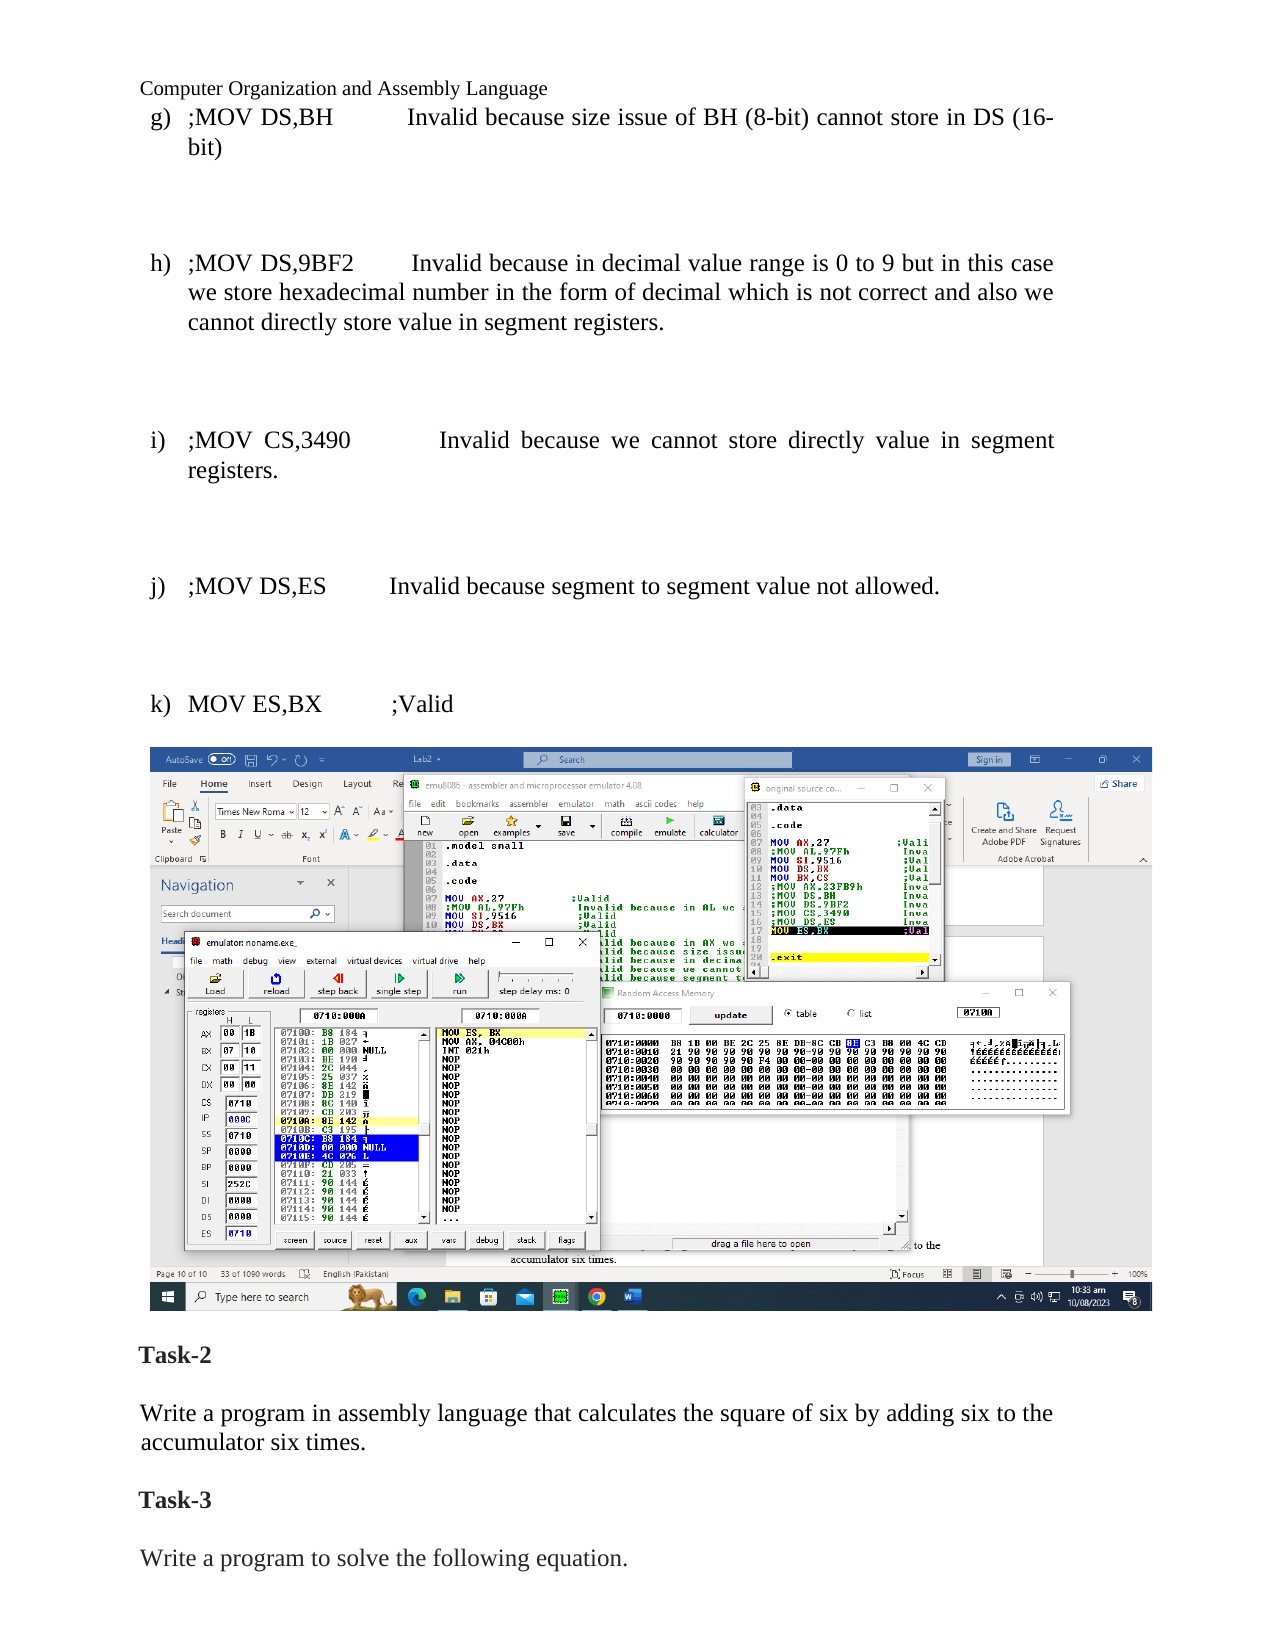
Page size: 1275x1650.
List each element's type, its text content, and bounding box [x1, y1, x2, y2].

list ;MOV DS,9BF2 Invalid because in decimal value range is 0 to 9 but in this case we store hexadecimal number in the form of decimal which is not correct and also we cannot directly store value in segment registers. [150, 248, 1055, 336]
text Write a program to solve the following equation. [139, 1543, 1142, 1571]
list ;MOV DS,ES Invalid because segment to segment value not allowed. [150, 571, 1055, 600]
subtitle Task-3 [138, 1485, 1054, 1514]
picture [150, 747, 1153, 1311]
list ;MOV CS,3490 Invalid because we cannot store directly value in segment registers. [150, 425, 1055, 484]
subtitle Task-2 [138, 1340, 1054, 1369]
list MOV ES,BX ;Valid [150, 689, 1055, 718]
list ;MOV DS,BH Invalid because size issue of BH (8-bit) cannot store in DS (16-bit) [150, 102, 1055, 161]
text Write a program in assembly language that calculates the square of six by adding six to the accumulator six times. [139, 1398, 1055, 1456]
